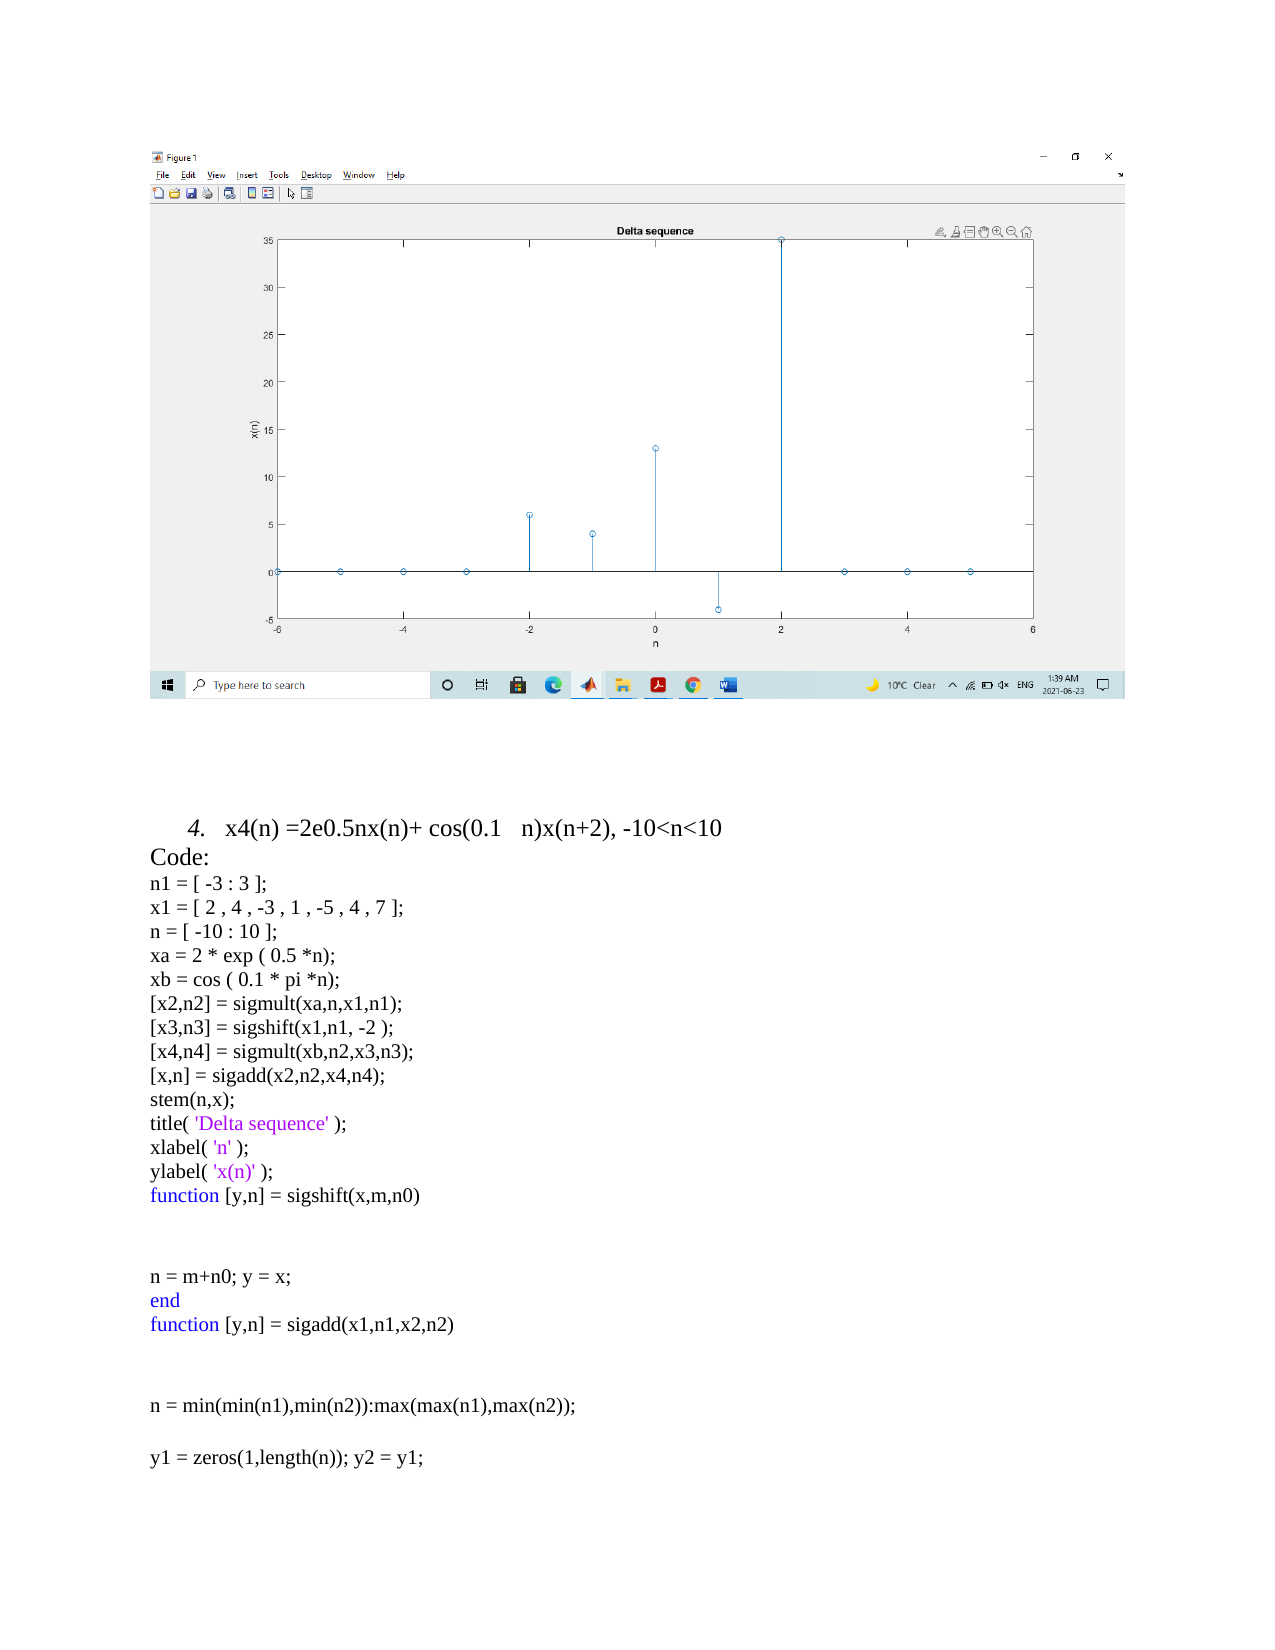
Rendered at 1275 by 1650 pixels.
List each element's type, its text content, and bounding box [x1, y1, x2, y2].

text xa = 2 * exp ( 0.5 *n); [150, 943, 1125, 967]
text function [y,n] = sigadd(x1,n1,x2,n2) [150, 1312, 1125, 1336]
text [x,n] = sigadd(x2,n2,x4,n4); [150, 1063, 1125, 1087]
text n = m+n0; y = x; [150, 1263, 1125, 1288]
text ylabel( 'x(n)' ); [150, 1159, 1125, 1183]
text function [y,n] = sigshift(x,m,n0) [150, 1183, 1125, 1207]
list x4(n) =2e0.5nx(n)+ cos(0.1n)x(n+2), -10<n<10 [187, 813, 1125, 842]
text [x3,n3] = sigshift(x1,n1, -2 ); [150, 1015, 1125, 1039]
text xb = cos ( 0.1 * pi *n); [150, 967, 1125, 991]
text y1 = zeros(1,length(n)); y2 = y1; [150, 1444, 1125, 1469]
text end [150, 1288, 1125, 1312]
text xlabel( 'n' ); [150, 1135, 1125, 1159]
text [x4,n4] = sigmult(xb,n2,x3,n3); [150, 1039, 1125, 1063]
text [x2,n2] = sigmult(xa,n,x1,n1); [150, 991, 1125, 1015]
text n1 = [ -3 : 3 ]; [150, 871, 1125, 895]
text title( 'Delta sequence' ); [150, 1111, 1125, 1135]
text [150, 1392, 1125, 1417]
text Code: [150, 842, 1125, 871]
text n = [ -10 : 10 ]; [150, 919, 1125, 943]
text stem(n,x); [150, 1087, 1125, 1111]
picture [150, 150, 1125, 699]
text x1 = [ 2 , 4 , -3 , 1 , -5 , 4 , 7 ]; [150, 895, 1125, 919]
